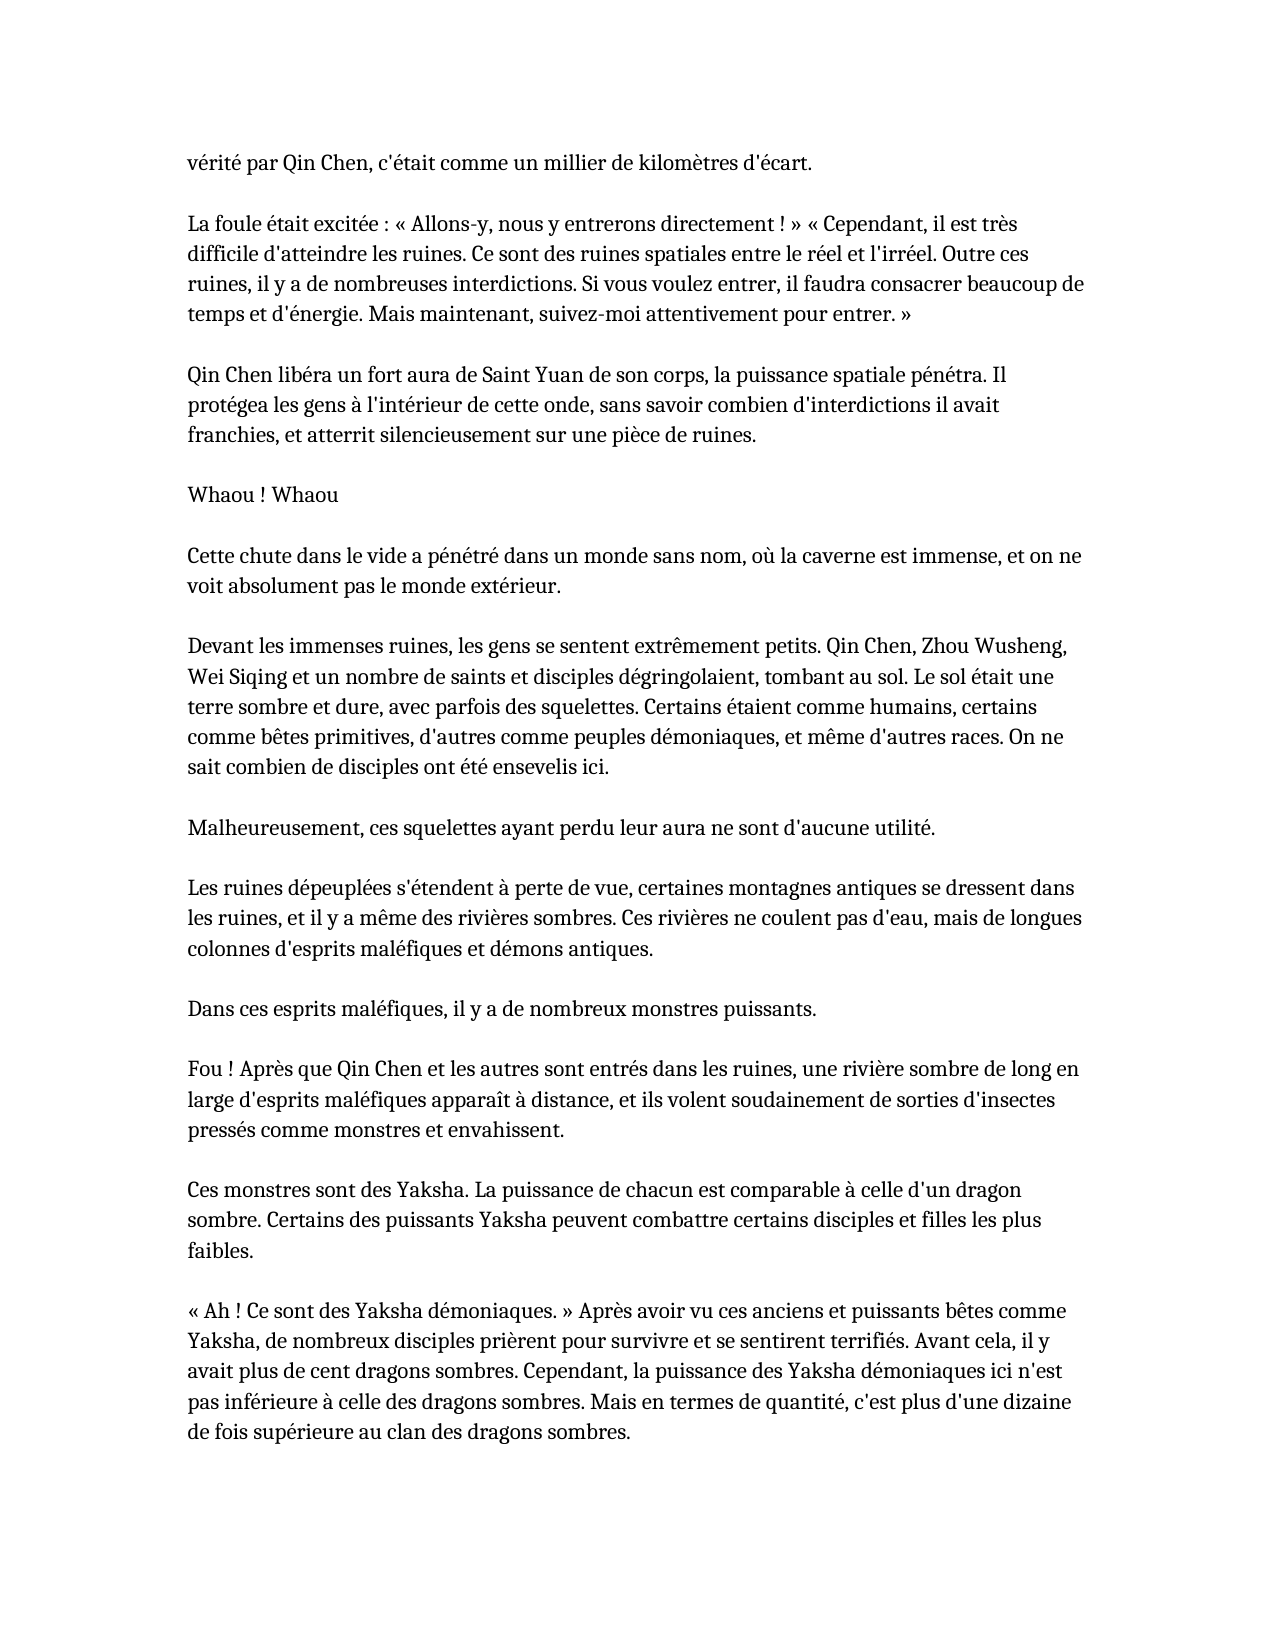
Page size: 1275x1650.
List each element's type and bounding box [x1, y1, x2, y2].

text [187, 150, 1087, 1475]
